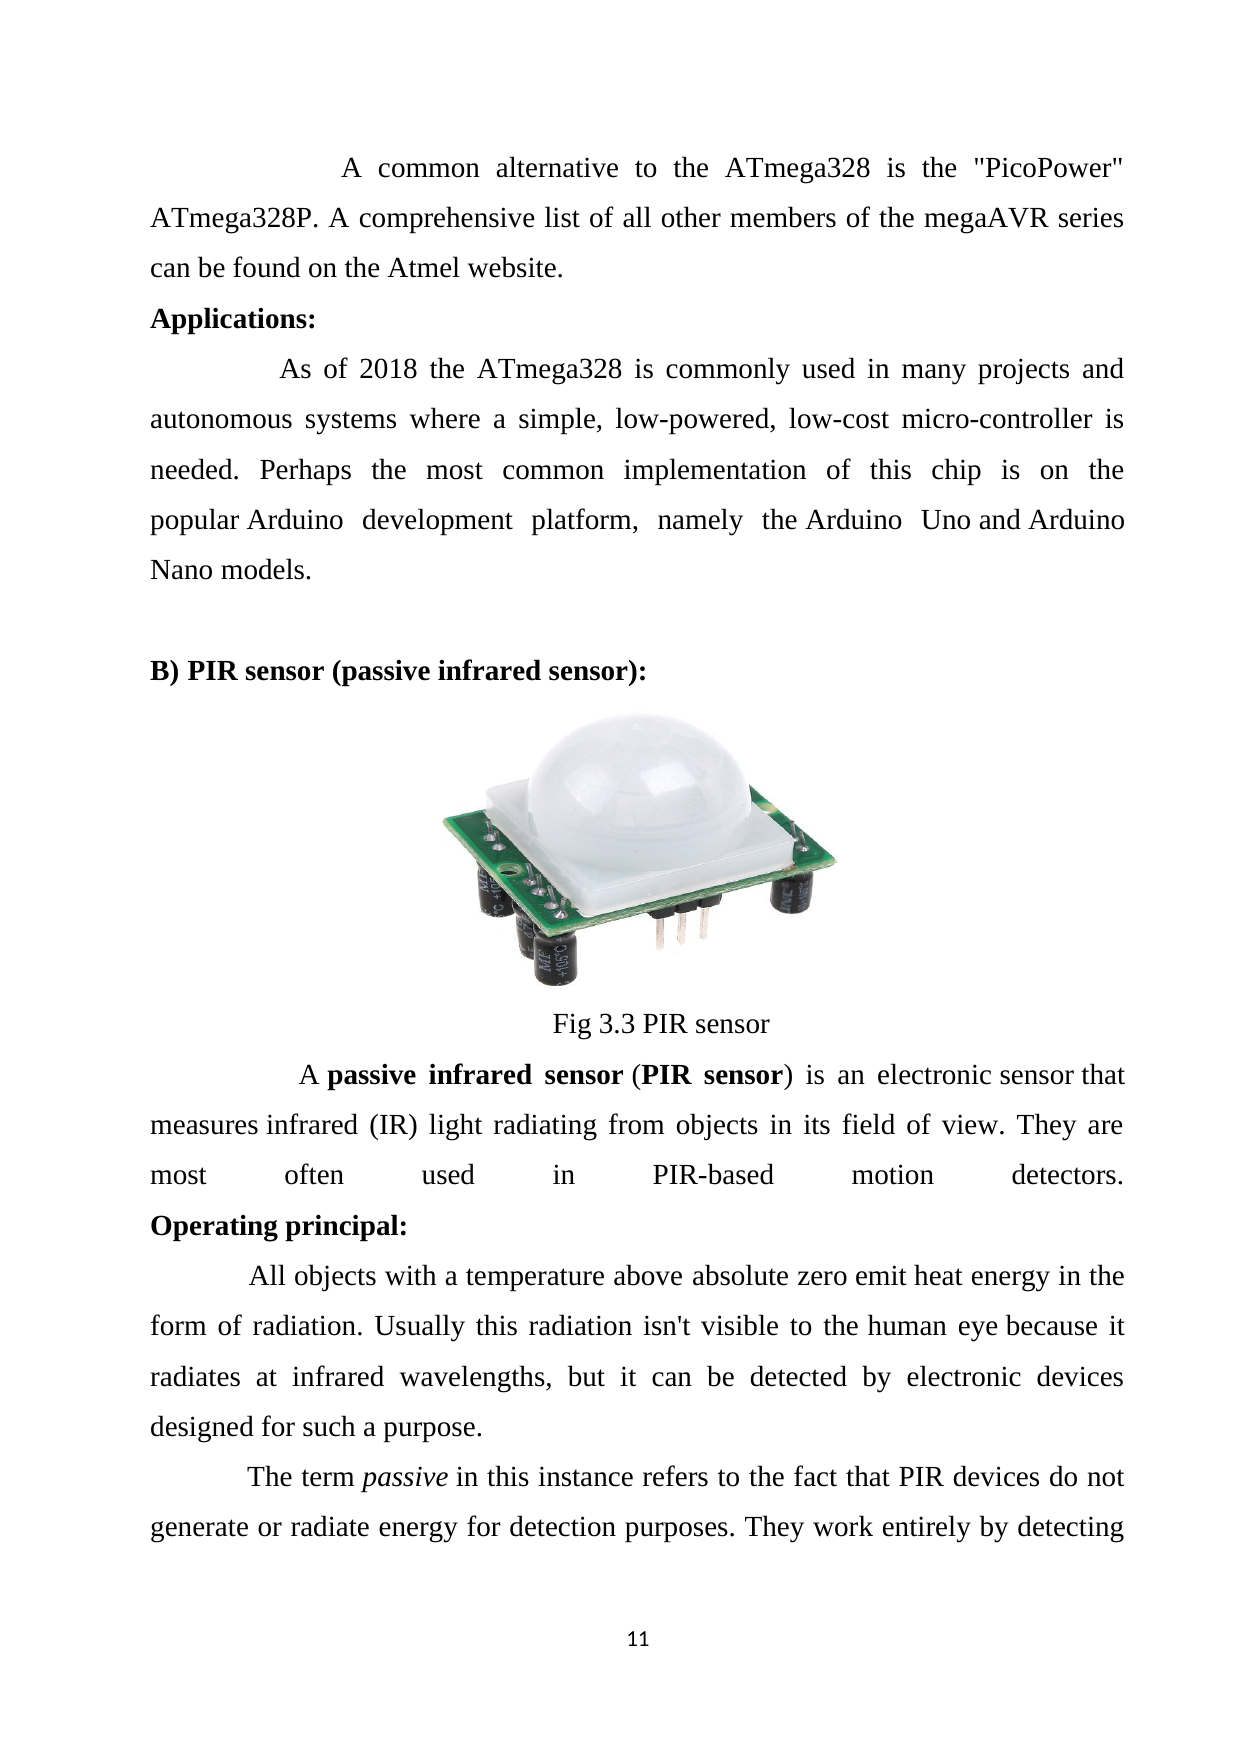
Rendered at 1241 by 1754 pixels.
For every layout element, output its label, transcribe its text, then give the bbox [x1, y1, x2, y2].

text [150, 1459, 1125, 1543]
text As of 2018 the ATmega328 is commonly used in many projects and autonomous systems where a simple, low-powered, low-cost micro-controller is needed. Perhaps the most common implementation of this chip is on the popular Arduino development platform, namely the Arduino Uno and Arduino Nano models. [150, 351, 1125, 586]
picture [434, 703, 841, 993]
list PIR sensor (passive infrared sensor): [150, 653, 1125, 687]
text Fig 3.3 PIR sensor [197, 1006, 1125, 1040]
text Applications: [150, 301, 1125, 334]
text All objects with a temperature above absolute zero emit heat energy in the form of radiation. Usually this radiation isn't visible to the human eye because it radiates at infrared wavelengths, but it can be detected by electronic devices designed for such a purpose. [150, 1258, 1125, 1442]
text A passive infrared sensor (PIR sensor) is an electronic sensor that measures infrared (IR) light radiating from objects in its field of view. They are most often used in PIR-based motion detectors. Operating principal: [150, 1057, 1125, 1241]
text A common alternative to the ATmega328 is the "PicoPower" ATmega328P. A comprehensive list of all other members of the megaAVR series can be found on the Atmel website. [150, 150, 1125, 284]
